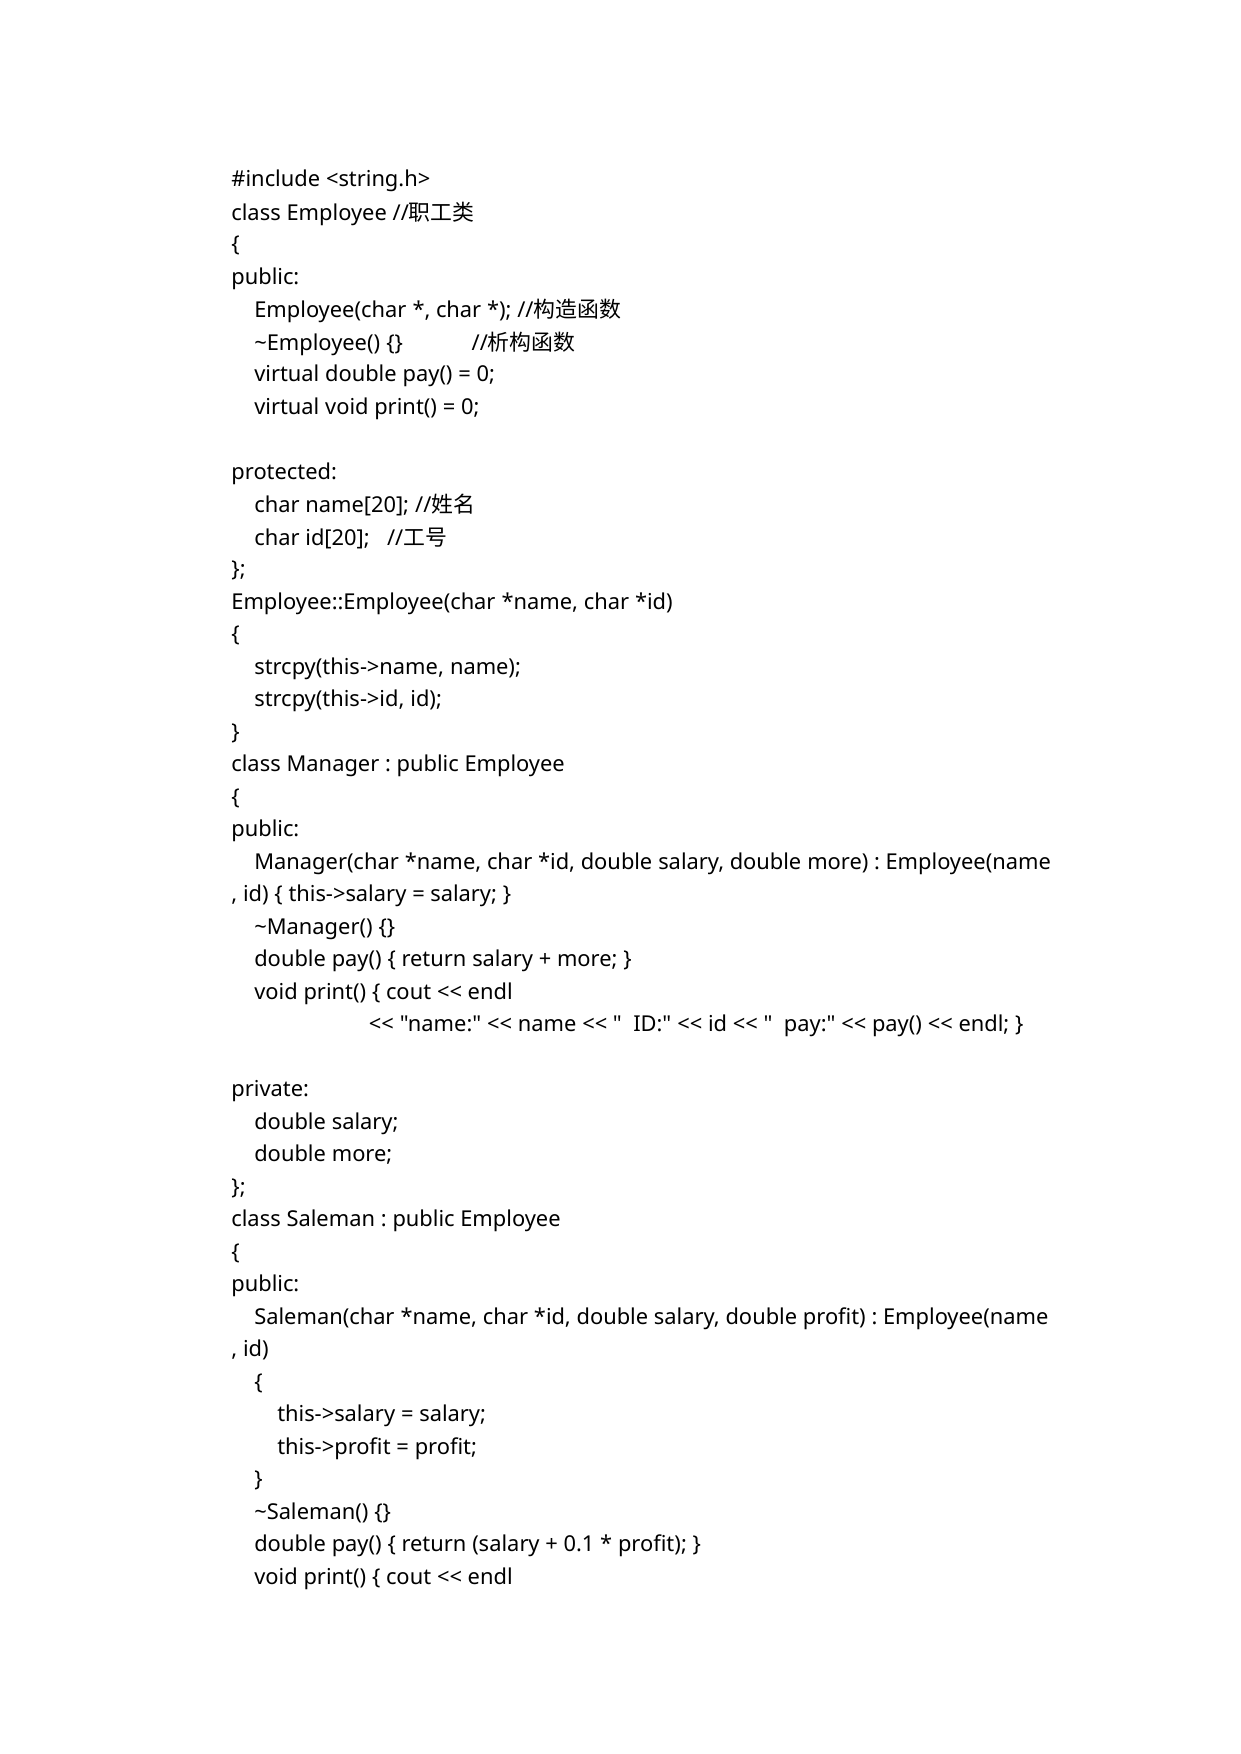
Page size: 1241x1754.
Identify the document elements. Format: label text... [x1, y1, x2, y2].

text void print() { cout << endl [231, 1559, 1053, 1592]
text void print() { cout << endl [231, 974, 1053, 1007]
text virtual void print() = 0; [231, 389, 1053, 422]
text double pay() { return salary + more; } [231, 942, 1053, 974]
text { [231, 1364, 1053, 1397]
text { [231, 779, 1053, 812]
text double more; [231, 1137, 1053, 1169]
text double salary; [231, 1104, 1053, 1137]
text class Saleman : public Employee [231, 1202, 1053, 1234]
text } [231, 1462, 1053, 1494]
text strcpy(this->name, name); [231, 649, 1053, 682]
text char id[20]; //工号 [231, 519, 1053, 552]
text public: [231, 1267, 1053, 1299]
text }; [231, 1169, 1053, 1202]
text class Employee //职工类 [231, 194, 1053, 227]
text strcpy(this->id, id); [231, 682, 1053, 714]
text Employee(char *, char *); //构造函数 [231, 292, 1053, 324]
text << "name:" << name << " ID:" << id << " pay:" << pay() << endl; } [231, 1007, 1053, 1039]
text char name[20]; //姓名 [231, 487, 1053, 519]
text this->salary = salary; [231, 1397, 1053, 1429]
text { [231, 227, 1053, 259]
text Manager(char *name, char *id, double salary, double more) : Employee(name, id) { this->salary = salary; } [231, 844, 1053, 909]
text protected: [231, 454, 1053, 487]
text ~Manager() {} [231, 909, 1053, 942]
text public: [231, 812, 1053, 844]
text }; [231, 552, 1053, 584]
text Employee::Employee(char *name, char *id) [231, 584, 1053, 617]
text Saleman(char *name, char *id, double salary, double profit) : Employee(name, id) [231, 1299, 1053, 1364]
text virtual double pay() = 0; [231, 357, 1053, 389]
text class Manager : public Employee [231, 747, 1053, 779]
text private: [231, 1072, 1053, 1104]
text { [231, 617, 1053, 649]
text this->profit = profit; [231, 1429, 1053, 1462]
text ~Employee() {} //析构函数 [231, 324, 1053, 357]
text #include <string.h> [231, 162, 1053, 194]
text public: [231, 259, 1053, 292]
text } [231, 714, 1053, 747]
text double pay() { return (salary + 0.1 * profit); } [231, 1527, 1053, 1559]
text { [231, 1234, 1053, 1267]
text ~Saleman() {} [231, 1494, 1053, 1527]
